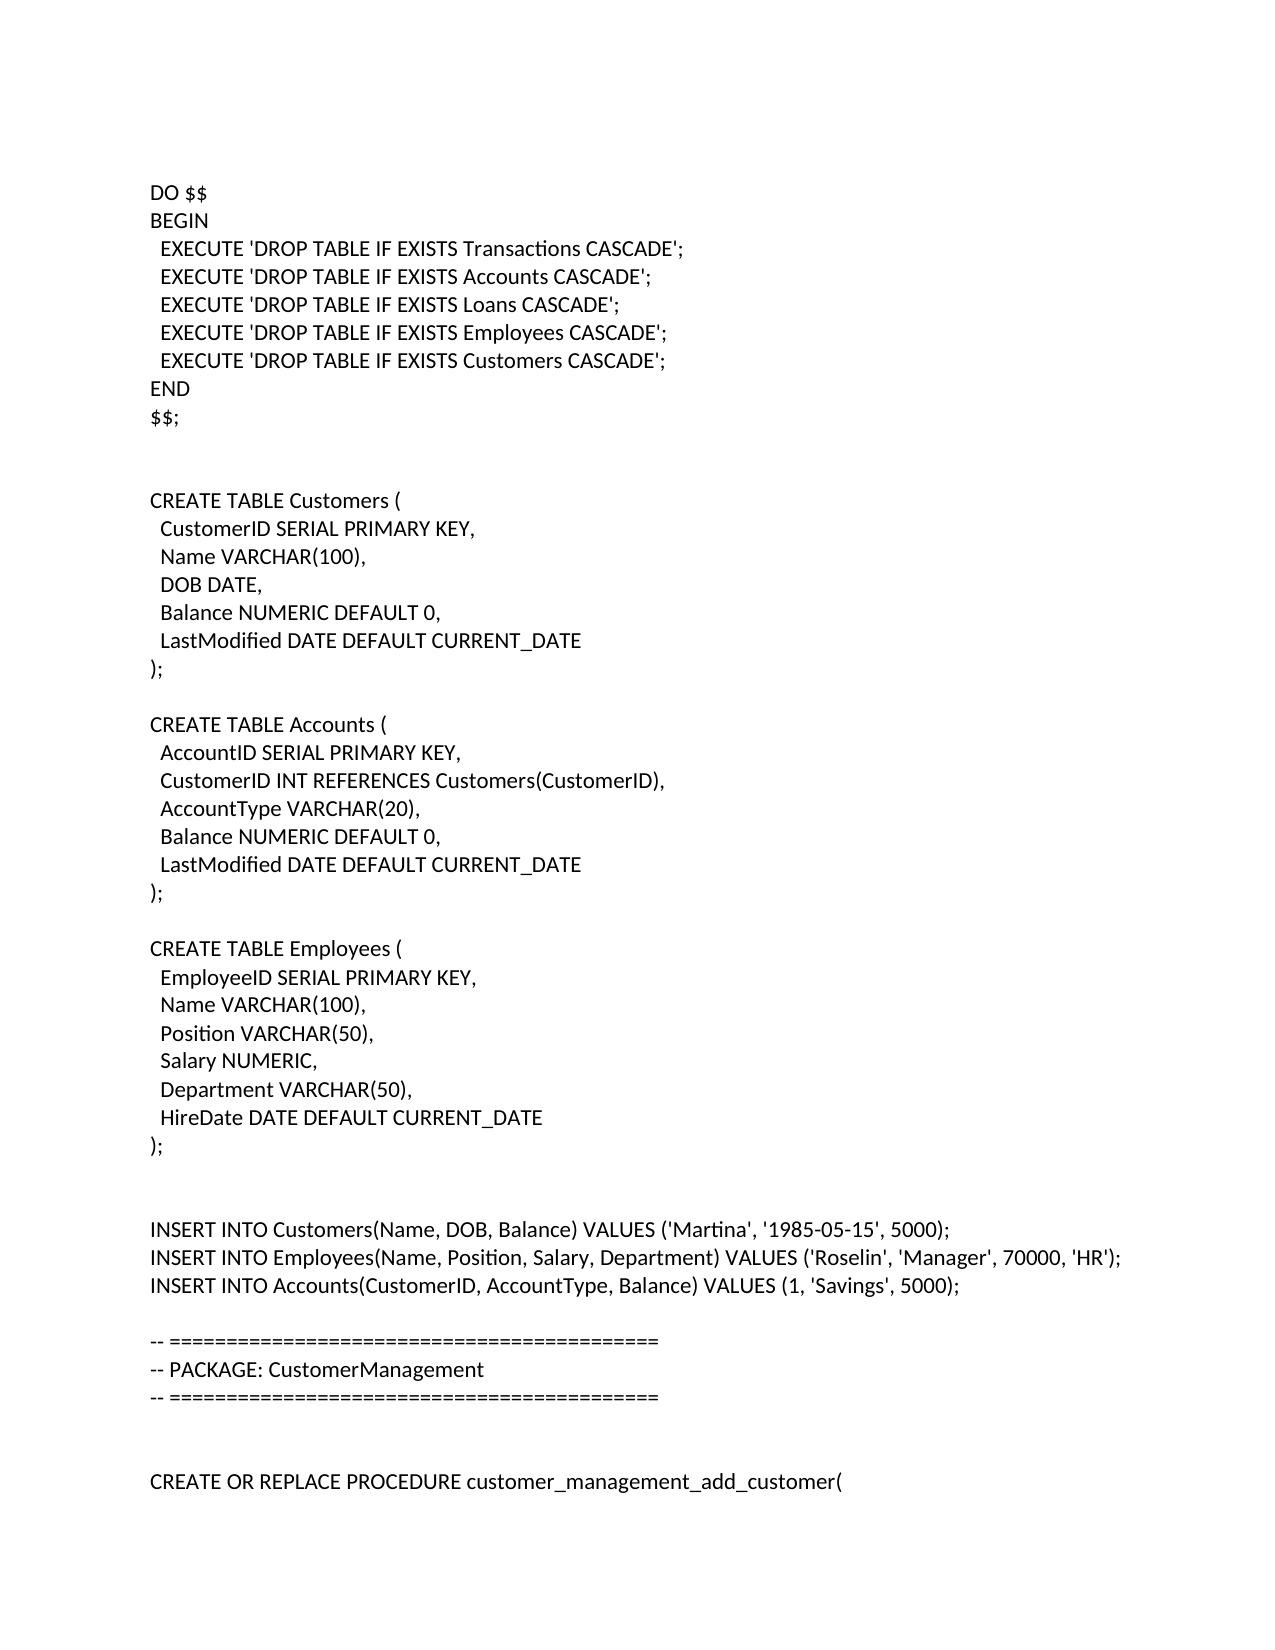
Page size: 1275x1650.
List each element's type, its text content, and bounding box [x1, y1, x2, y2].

text EmployeeID SERIAL PRIMARY KEY, [150, 963, 1125, 991]
text HireDate DATE DEFAULT CURRENT_DATE [150, 1103, 1125, 1131]
text AccountID SERIAL PRIMARY KEY, [150, 738, 1125, 766]
text EXECUTE 'DROP TABLE IF EXISTS Accounts CASCADE'; [150, 262, 1125, 290]
text AccountType VARCHAR(20), [150, 794, 1125, 822]
text CREATE TABLE Customers ( [150, 486, 1125, 514]
text CREATE TABLE Employees ( [150, 934, 1125, 963]
text EXECUTE 'DROP TABLE IF EXISTS Customers CASCADE'; [150, 346, 1125, 374]
text Balance NUMERIC DEFAULT 0, [150, 822, 1125, 851]
text INSERT INTO Employees(Name, Position, Salary, Department) VALUES ('Roselin', 'Manager', 70000, 'HR'); [150, 1243, 1125, 1271]
text DOB DATE, [150, 570, 1125, 598]
text ); [150, 654, 1125, 682]
text INSERT INTO Customers(Name, DOB, Balance) VALUES ('Martina', '1985-05-15', 5000); [150, 1215, 1125, 1243]
text INSERT INTO Accounts(CustomerID, AccountType, Balance) VALUES (1, 'Savings', 5000); [150, 1271, 1125, 1299]
text LastModified DATE DEFAULT CURRENT_DATE [150, 851, 1125, 878]
text $$; [150, 402, 1125, 430]
text -- PACKAGE: CustomerManagement [150, 1355, 1125, 1383]
text ); [150, 878, 1125, 907]
text CustomerID SERIAL PRIMARY KEY, [150, 514, 1125, 542]
text Salary NUMERIC, [150, 1047, 1125, 1075]
text Name VARCHAR(100), [150, 542, 1125, 570]
text Name VARCHAR(100), [150, 991, 1125, 1019]
text -- =========================================== [150, 1327, 1125, 1355]
text BEGIN [150, 206, 1125, 234]
text END [150, 374, 1125, 402]
text EXECUTE 'DROP TABLE IF EXISTS Employees CASCADE'; [150, 318, 1125, 346]
text LastModified DATE DEFAULT CURRENT_DATE [150, 626, 1125, 654]
text -- =========================================== [150, 1383, 1125, 1411]
text Position VARCHAR(50), [150, 1019, 1125, 1047]
text CREATE OR REPLACE PROCEDURE customer_management_add_customer( [150, 1467, 1125, 1495]
text ); [150, 1131, 1125, 1159]
text CustomerID INT REFERENCES Customers(CustomerID), [150, 766, 1125, 794]
text EXECUTE 'DROP TABLE IF EXISTS Loans CASCADE'; [150, 290, 1125, 318]
text Balance NUMERIC DEFAULT 0, [150, 598, 1125, 626]
text EXECUTE 'DROP TABLE IF EXISTS Transactions CASCADE'; [150, 234, 1125, 262]
text DO $$ [150, 178, 1125, 206]
text Department VARCHAR(50), [150, 1075, 1125, 1103]
text CREATE TABLE Accounts ( [150, 710, 1125, 738]
